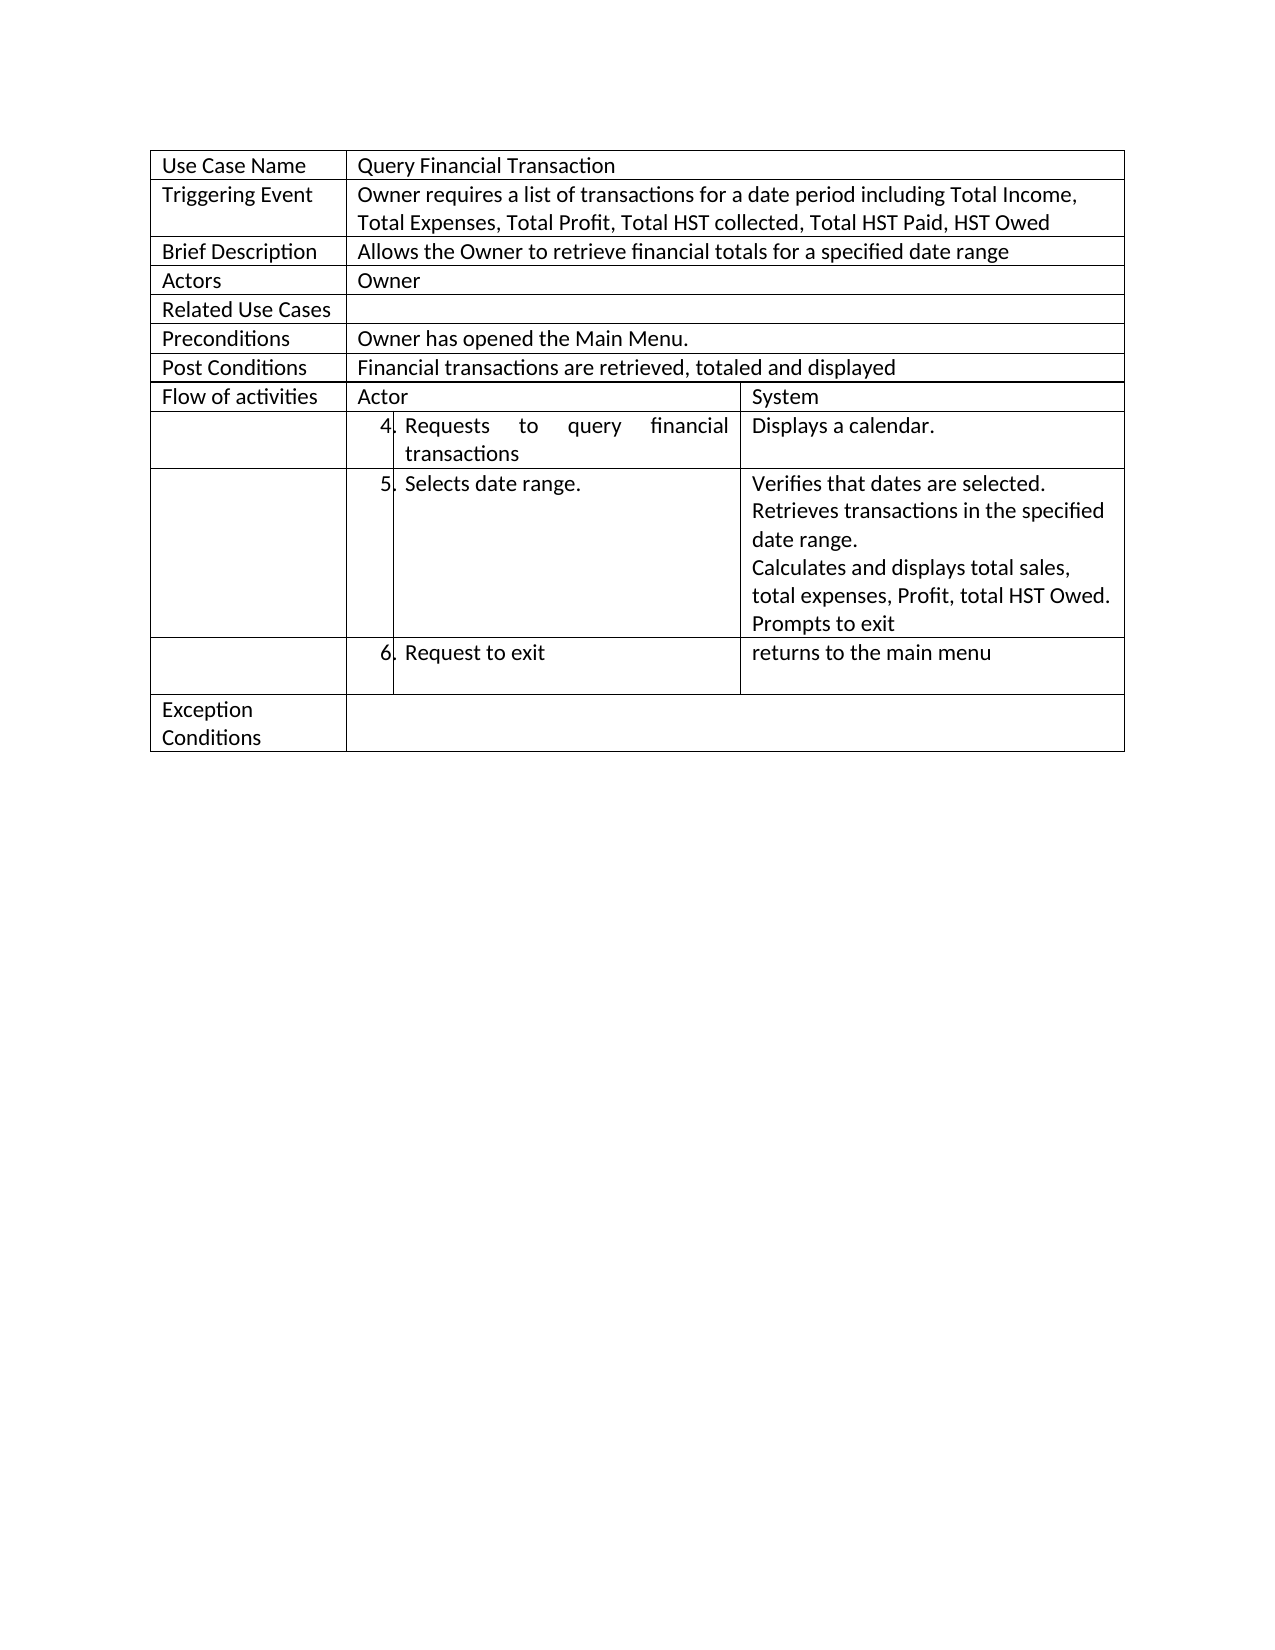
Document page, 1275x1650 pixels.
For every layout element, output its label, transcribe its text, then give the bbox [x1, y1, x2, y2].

table_cell Actor [347, 383, 740, 411]
table_cell System [741, 383, 1124, 411]
table_cell Owner has opened the Main Menu. [347, 324, 1124, 352]
table_cell Owner [347, 266, 1124, 294]
table_cell Selects date range. [394, 469, 740, 637]
table_cell returns to the main menu [741, 638, 1124, 694]
table_cell Allows the Owner to retrieve financial totals for a specified date range [347, 237, 1124, 265]
table_cell Actors [151, 266, 346, 294]
table_cell [347, 295, 1124, 323]
table_cell Exception Conditions [151, 695, 346, 751]
table_cell Flow of activities [151, 383, 346, 411]
table_cell Brief Description [151, 237, 346, 265]
table_cell Request to exit [394, 638, 740, 694]
table_cell [347, 412, 393, 468]
table_cell [151, 469, 346, 637]
table_cell [151, 412, 346, 468]
table_cell Post Conditions [151, 354, 346, 381]
table_header Query Financial Transaction [347, 151, 1124, 179]
table_cell Triggering Event [151, 180, 346, 236]
table_cell [347, 695, 1124, 751]
table_cell [347, 469, 393, 637]
table_cell Verifies that dates are selected. Retrieves transactions in the specified date range. Calculates and displays total sales, total expenses, Profit, total HST Owed. Prompts to exit [741, 469, 1124, 637]
table_cell Financial transactions are retrieved, totaled and displayed [347, 354, 1124, 381]
table_cell Preconditions [151, 324, 346, 352]
table_header Use Case Name [151, 151, 346, 179]
table_cell Related Use Cases [151, 295, 346, 323]
table_cell Requests to query financial transactions [394, 412, 740, 468]
table_cell Displays a calendar. [741, 412, 1124, 468]
table_cell [347, 638, 393, 694]
table_cell [151, 638, 346, 694]
table_cell Owner requires a list of transactions for a date period including Total Income, Total Expenses, Total Profit, Total HST collected, Total HST Paid, HST Owed [347, 180, 1124, 236]
